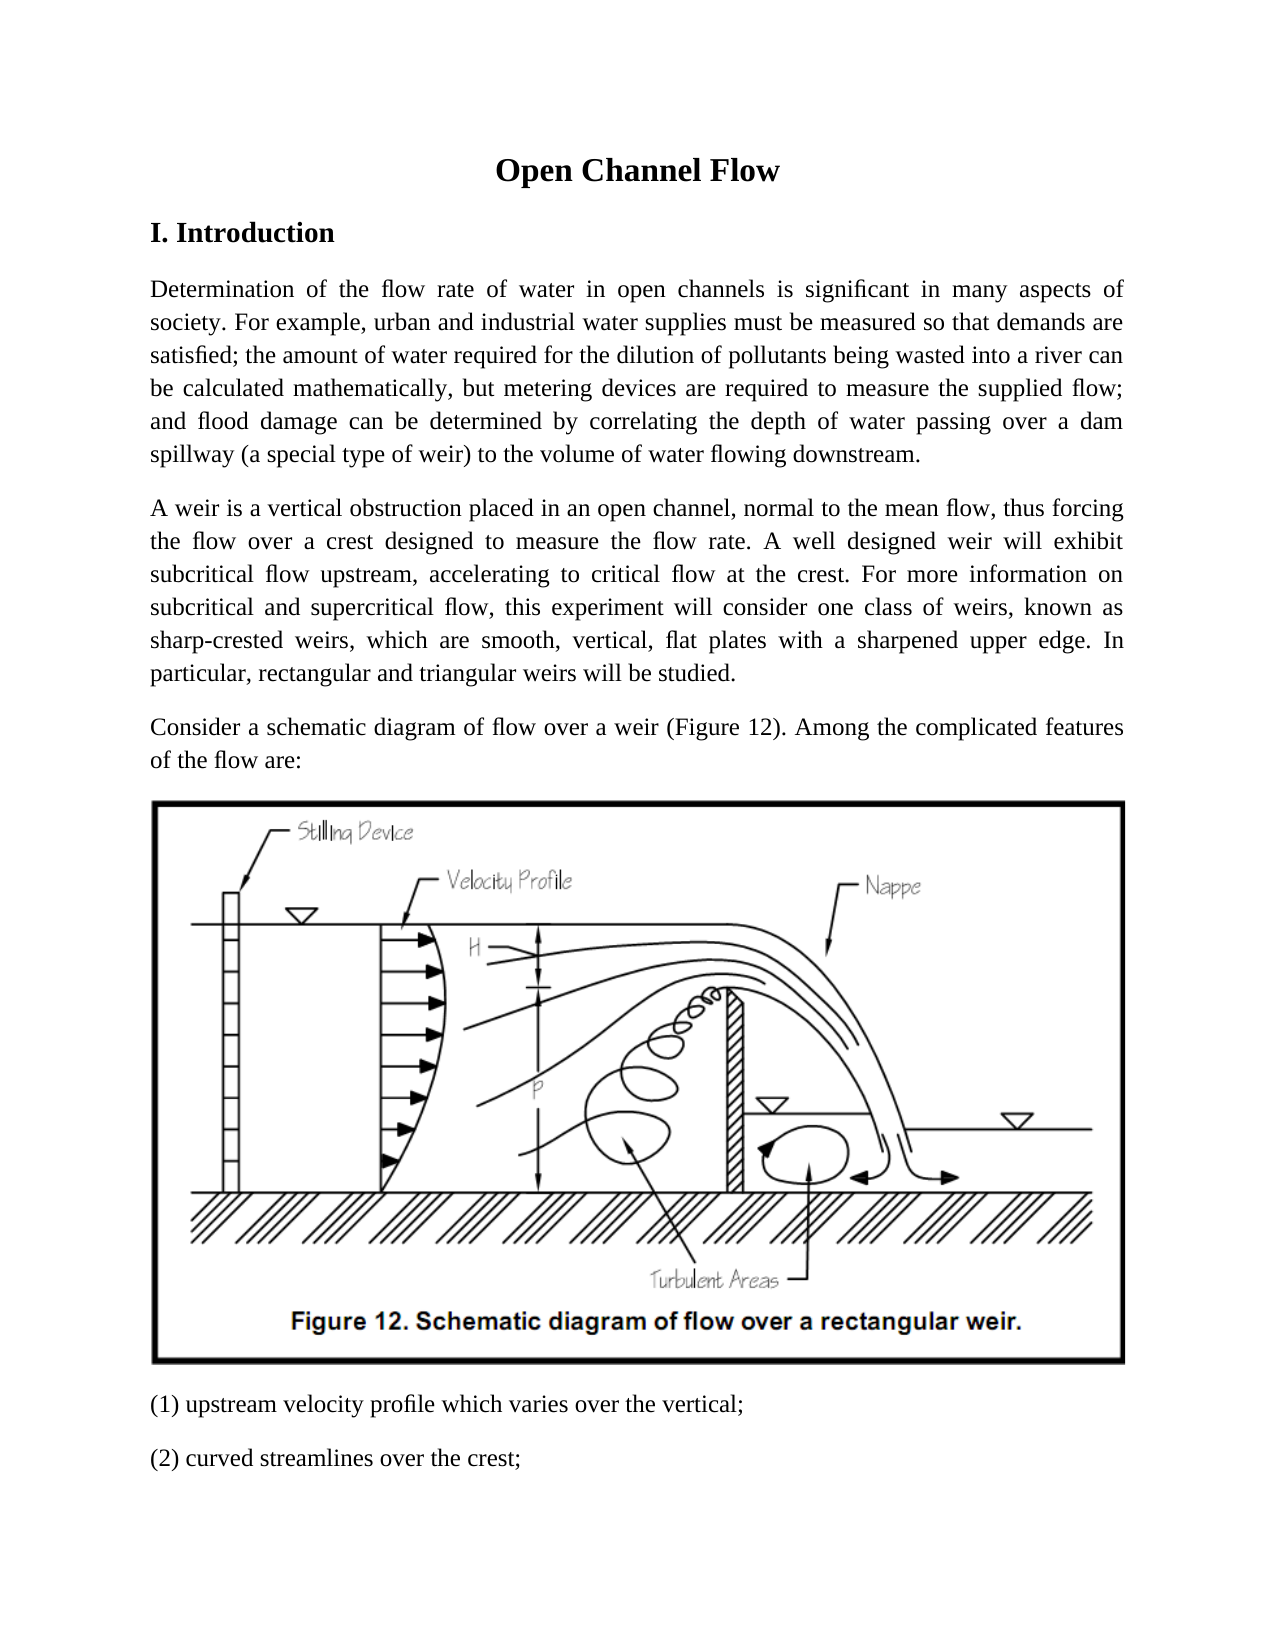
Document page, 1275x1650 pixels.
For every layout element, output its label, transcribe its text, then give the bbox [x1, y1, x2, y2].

text Consider a schematic diagram of ﬂow over a weir (Figure 12). Among the complicated features of the ﬂow are: [150, 712, 1125, 774]
text Open Channel Flow [150, 150, 1125, 188]
text Determination of the ﬂow rate of water in open channels is signiﬁcant in many aspects of society. For example, urban and industrial water supplies must be measured so that demands are satisﬁed; the amount of water required for the dilution of pollutants being wasted into a river can be calculated mathematically, but metering devices are required to measure the supplied ﬂow; and ﬂood damage can be determined by correlating the depth of water passing over a dam spillway (a special type of weir) to the volume of water ﬂowing downstream. [150, 274, 1125, 468]
picture [150, 799, 1125, 1365]
text A weir is a vertical obstruction placed in an open channel, normal to the mean ﬂow, thus forcing the ﬂow over a crest designed to measure the ﬂow rate. A well designed weir will exhibit subcritical ﬂow upstream, accelerating to critical ﬂow at the crest. For more information on subcritical and supercritical ﬂow, this experiment will consider one class of weirs, known as sharp-crested weirs, which are smooth, vertical, ﬂat plates with a sharpened upper edge. In particular, rectangular and triangular weirs will be studied. [150, 493, 1125, 687]
text I. Introduction [150, 215, 1125, 248]
text (2) curved streamlines over the crest; [150, 1443, 1125, 1472]
text (1) upstream velocity proﬁle which varies over the vertical; [150, 1389, 1125, 1418]
